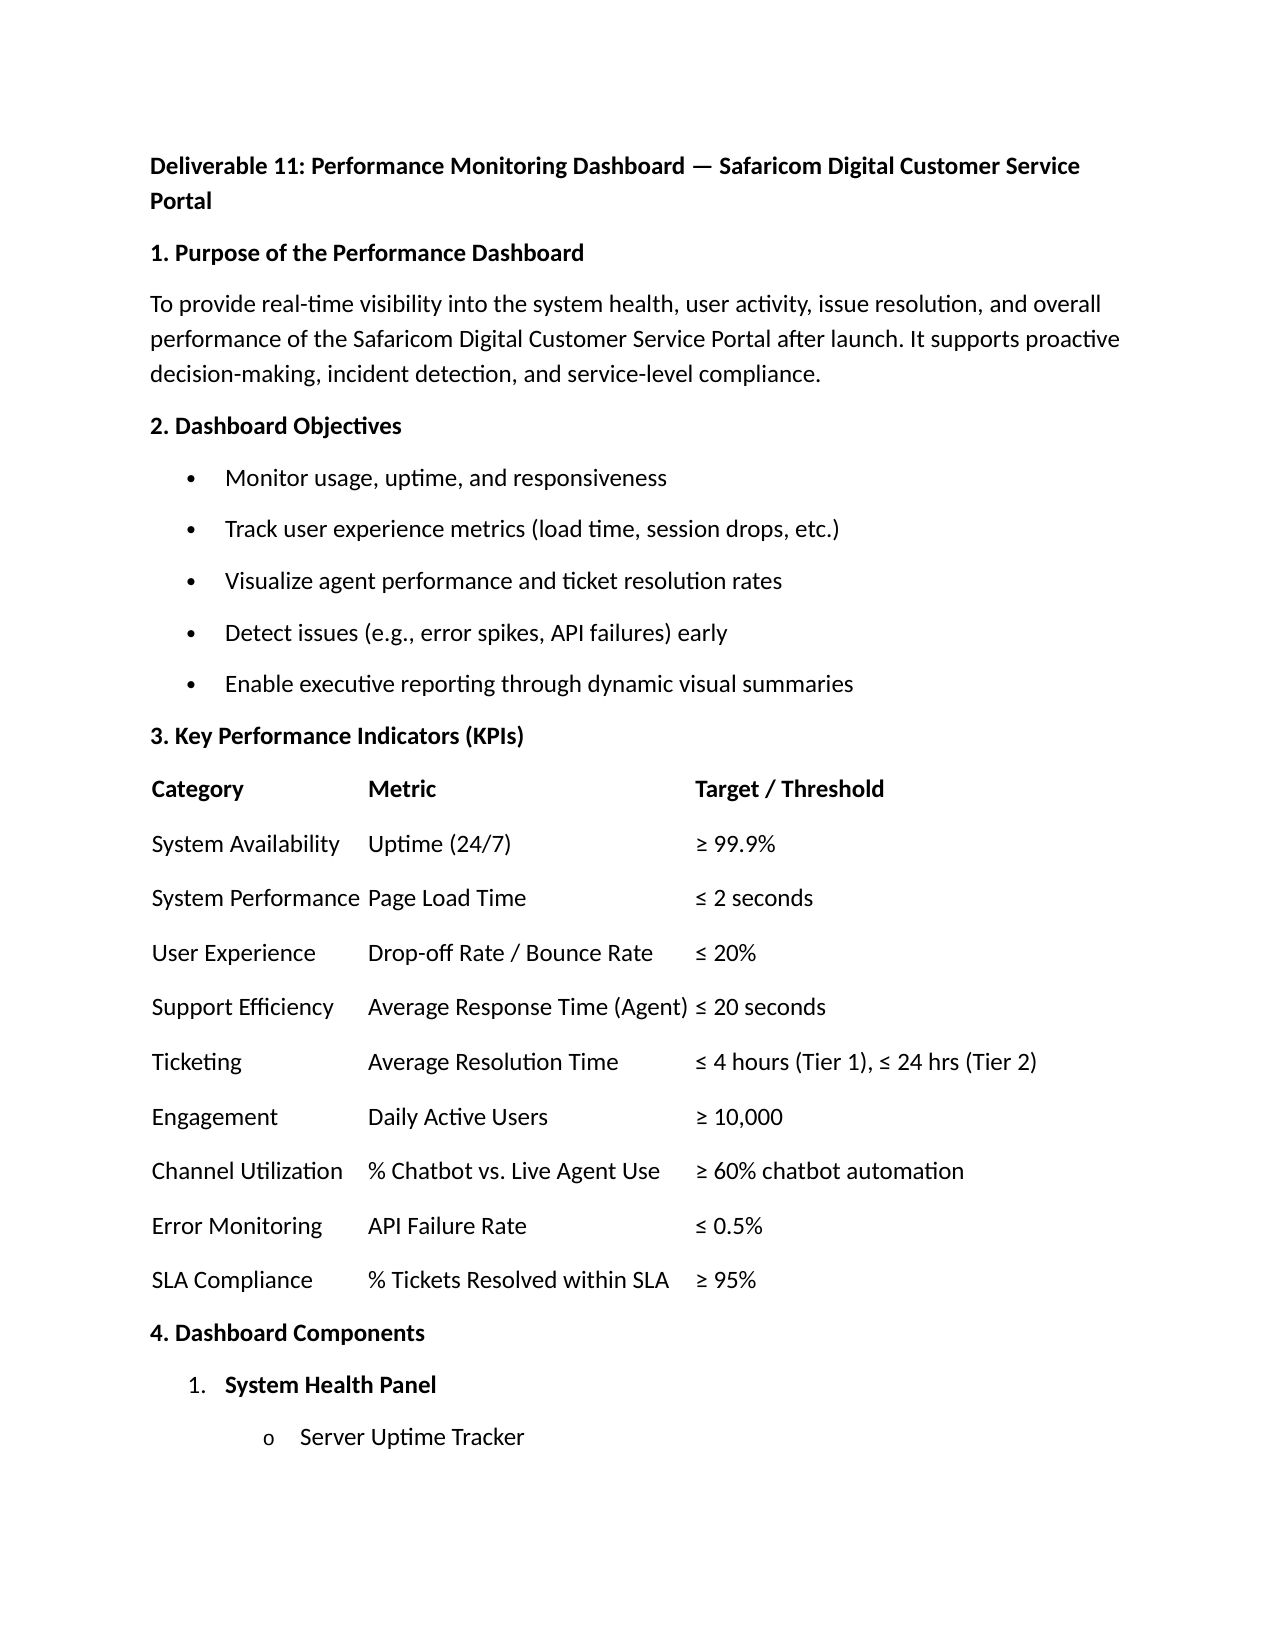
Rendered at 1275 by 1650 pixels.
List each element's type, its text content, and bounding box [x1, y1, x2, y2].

table_cell ≤ 20 seconds [694, 990, 1044, 1044]
table_cell % Tickets Resolved within SLA [366, 1263, 694, 1317]
list System Health Panel [187, 1369, 1125, 1400]
table_cell ≥ 60% chatbot automation [694, 1154, 1044, 1208]
table_cell System Performance [150, 881, 366, 935]
table_cell Page Load Time [366, 881, 694, 935]
table_cell ≥ 95% [694, 1263, 1044, 1317]
list Detect issues (e.g., error spikes, API failures) early [187, 617, 1125, 647]
table_cell ≤ 0.5% [694, 1208, 1044, 1263]
table_cell Error Monitoring [150, 1208, 366, 1263]
table_cell Drop-off Rate / Bounce Rate [366, 935, 694, 990]
table_cell ≥ 10,000 [694, 1099, 1044, 1154]
text 1. Purpose of the Performance Dashboard [150, 237, 1125, 267]
list Server Uptime Tracker [262, 1421, 1125, 1451]
text 3. Key Performance Indicators (KPIs) [150, 720, 1125, 751]
table_cell API Failure Rate [366, 1208, 694, 1263]
table_cell % Chatbot vs. Live Agent Use [366, 1154, 694, 1208]
table_cell Average Resolution Time [366, 1045, 694, 1099]
table_cell Ticketing [150, 1045, 366, 1099]
list Track user experience metrics (load time, session drops, etc.) [187, 513, 1125, 544]
table_cell Average Response Time (Agent) [366, 990, 694, 1044]
table_cell Uptime (24/7) [366, 826, 694, 881]
table_cell ≤ 4 hours (Tier 1), ≤ 24 hrs (Tier 2) [694, 1045, 1044, 1099]
list Monitor usage, uptime, and responsiveness [187, 462, 1125, 492]
table_cell User Experience [150, 935, 366, 990]
table_cell Channel Utilization [150, 1154, 366, 1208]
table_cell ≤ 20% [694, 935, 1044, 990]
list Visualize agent performance and ticket resolution rates [187, 565, 1125, 596]
table_cell System Availability [150, 826, 366, 881]
table_cell ≤ 2 seconds [694, 881, 1044, 935]
table_header Target / Threshold [694, 772, 1044, 826]
text 4. Dashboard Components [150, 1317, 1125, 1348]
text Deliverable 11: Performance Monitoring Dashboard — Safaricom Digital Customer Service Portal [150, 150, 1125, 216]
table_cell SLA Compliance [150, 1263, 366, 1317]
list Enable executive reporting through dynamic visual summaries [187, 668, 1125, 699]
table_header Metric [366, 772, 694, 826]
table_cell Engagement [150, 1099, 366, 1154]
table_cell Daily Active Users [366, 1099, 694, 1154]
table_cell ≥ 99.9% [694, 826, 1044, 881]
text 2. Dashboard Objectives [150, 410, 1125, 441]
table_cell Support Efficiency [150, 990, 366, 1044]
text To provide real-time visibility into the system health, user activity, issue resolution, and overall performance of the Safaricom Digital Customer Service Portal after launch. It supports proactive decision-making, incident detection, and service-level compliance. [150, 288, 1125, 389]
table_header Category [150, 772, 366, 826]
